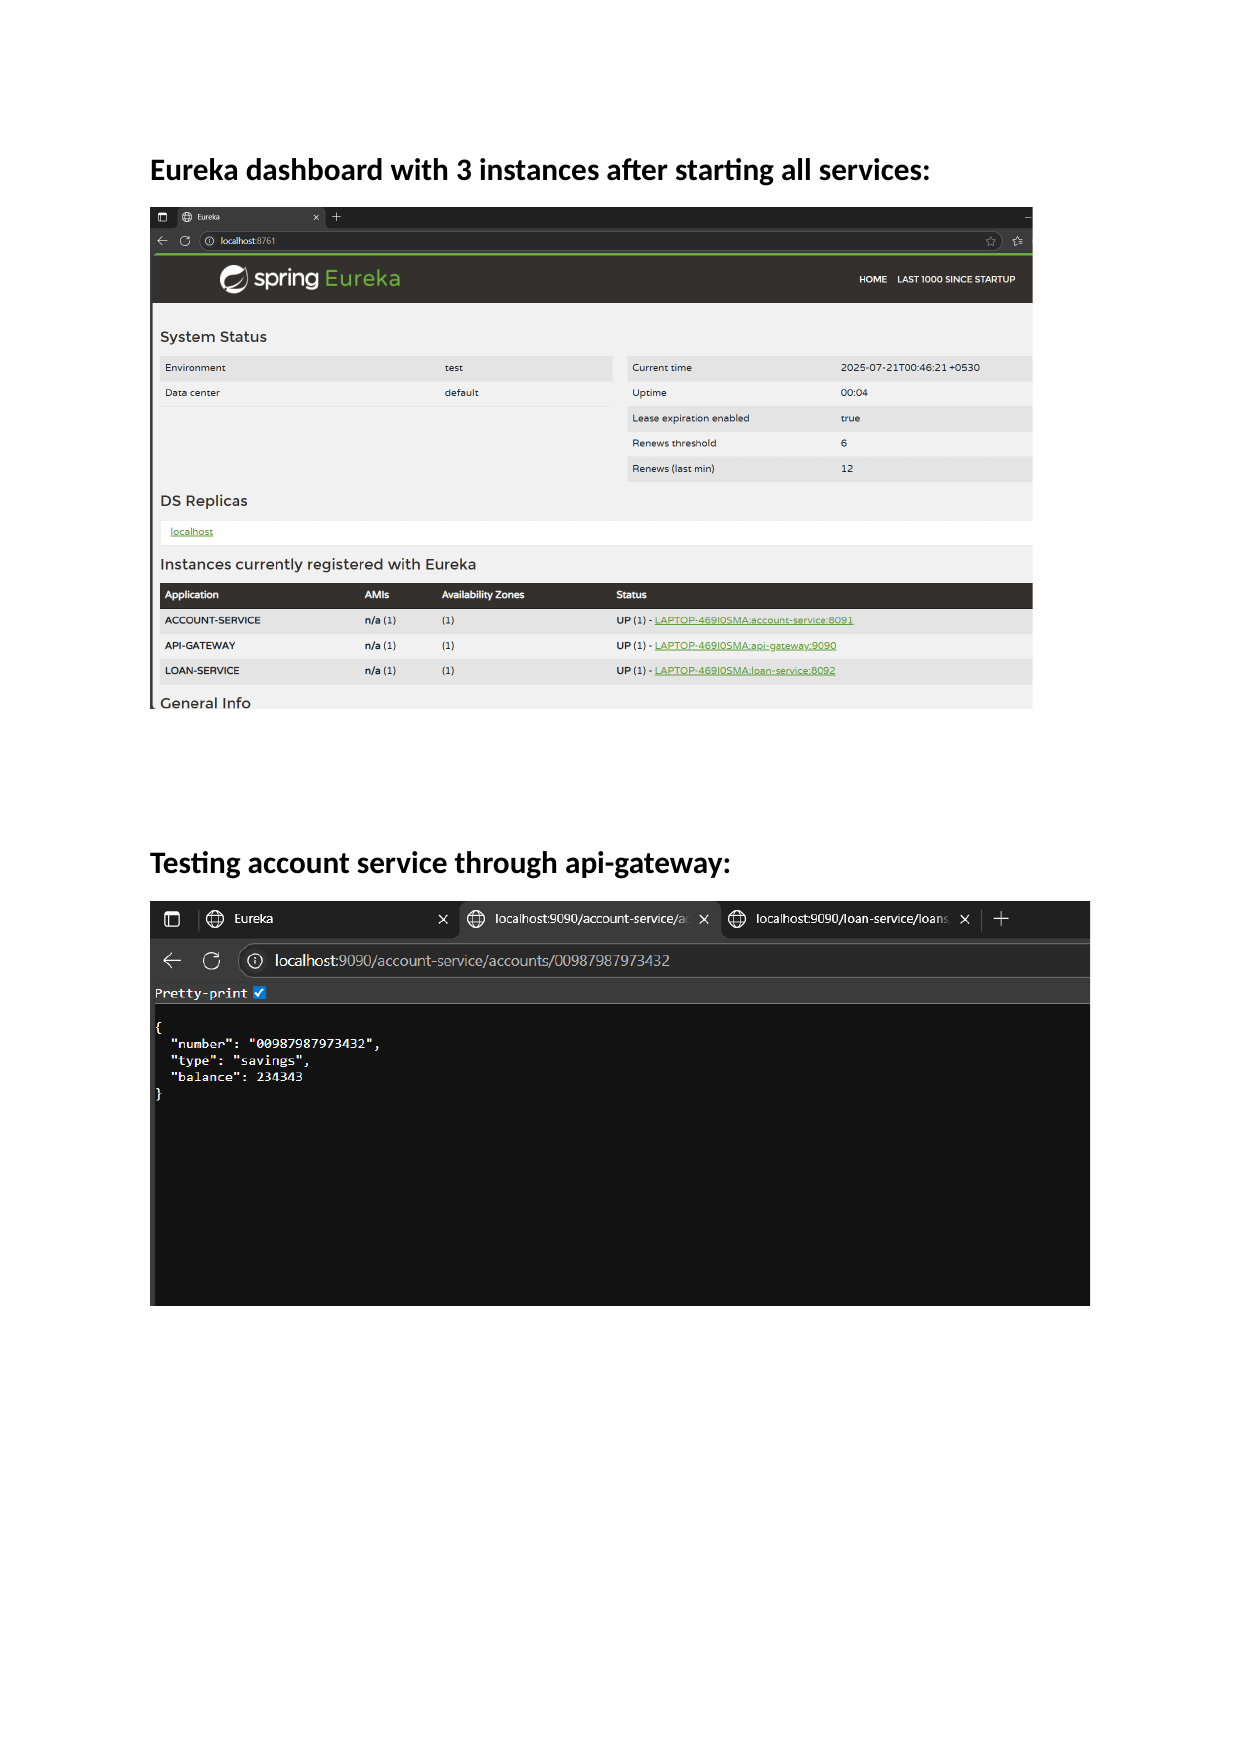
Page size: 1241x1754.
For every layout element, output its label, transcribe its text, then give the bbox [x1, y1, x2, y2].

text Testing account service through api-gateway: [150, 843, 1090, 882]
picture [150, 901, 1091, 1306]
text Eureka dashboard with 3 instances after starting all services: [150, 150, 1090, 188]
picture [150, 207, 1033, 709]
